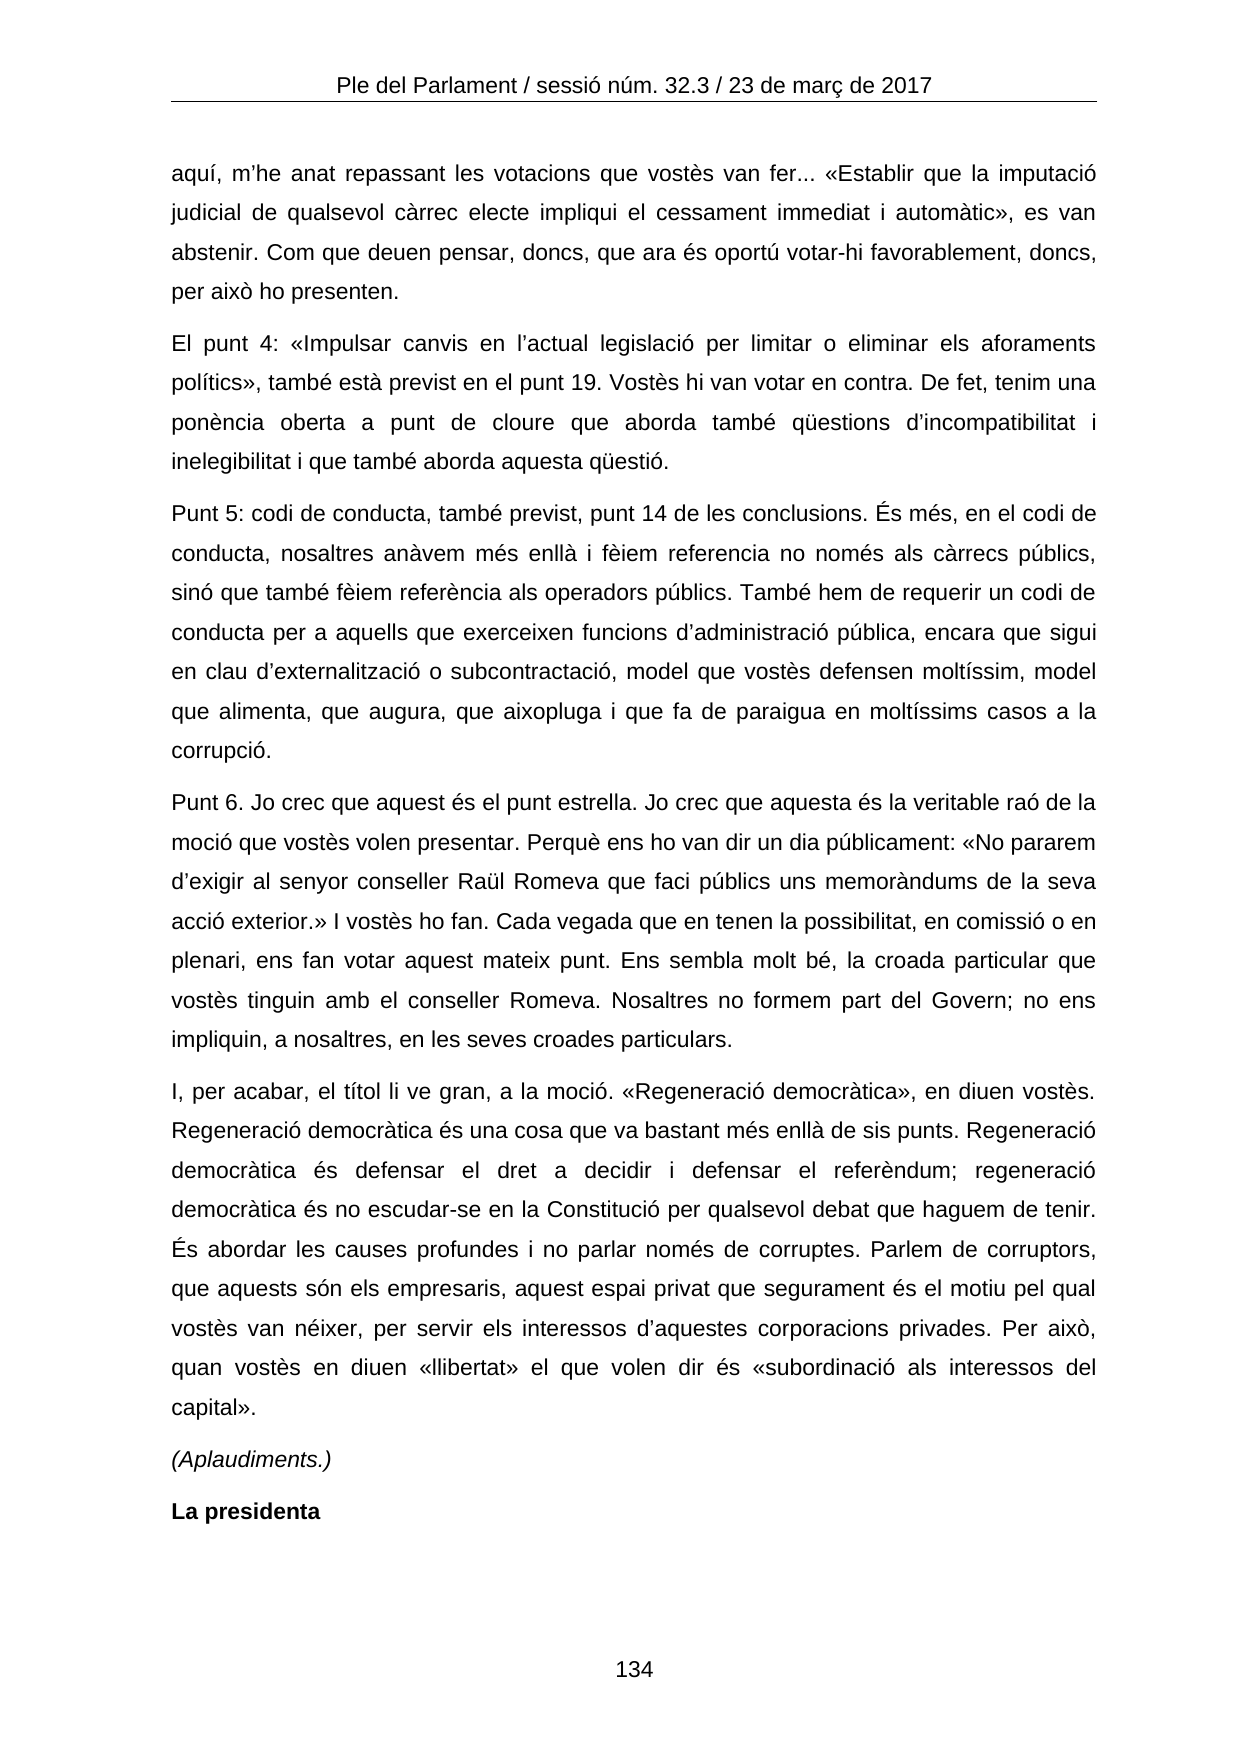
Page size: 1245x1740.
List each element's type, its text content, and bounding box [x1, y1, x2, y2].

text La presidenta [171, 1498, 1097, 1524]
text Punt 6. Jo crec que aquest és el punt estrella. Jo crec que aquesta és la veritable raó de la moció que vostès volen presentar. Perquè ens ho van dir un dia públicament: «No pararem d’exigir al senyor conseller Raül Romeva que faci públics uns memoràndums de la seva acció exterior.» I vostès ho fan. Cada vegada que en tenen la possibilitat, en comissió o en plenari, ens fan votar aquest mateix punt. Ens sembla molt bé, la croada particular que vostès tinguin amb el conseller Romeva. Nosaltres no formem part del Govern; no ens impliquin, a nosaltres, en les seves croades particulars. [171, 789, 1097, 1052]
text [171, 159, 1097, 304]
text Punt 5: codi de conducta, també previst, punt 14 de les conclusions. És més, en el codi de conducta, nosaltres anàvem més enllà i fèiem referencia no només als càrrecs públics, sinó que també fèiem referència als operadors públics. També hem de requerir un codi de conducta per a aquells que exerceixen funcions d’administració pública, encara que sigui en clau d’externalització o subcontractació, model que vostès defensen moltíssim, model que alimenta, que augura, que aixopluga i que fa de paraigua en moltíssims casos a la corrupció. [171, 500, 1097, 763]
text El punt 4: «Impulsar canvis en l’actual legislació per limitar o eliminar els aforaments polítics», també està previst en el punt 19. Vostès hi van votar en contra. De fet, tenim una ponència oberta a punt de cloure que aborda també qüestions d’incompatibilitat i inelegibilitat i que també aborda aquesta qüestió. [171, 330, 1097, 475]
text (Aplaudiments.) [171, 1446, 1097, 1472]
text I, per acabar, el títol li ve gran, a la moció. «Regeneració democràtica», en diuen vostès. Regeneració democràtica és una cosa que va bastant més enllà de sis punts. Regeneració democràtica és defensar el dret a decidir i defensar el referèndum; regeneració democràtica és no escudar-se en la Constitució per qualsevol debat que haguem de tenir. És abordar les causes profundes i no parlar només de corruptes. Parlem de corruptors, que aquests són els empresaris, aquest espai privat que segurament és el motiu pel qual vostès van néixer, per servir els interessos d’aquestes corporacions privades. Per això, quan vostès en diuen «llibertat» el que volen dir és «subordinació als interessos del capital». [171, 1078, 1097, 1420]
